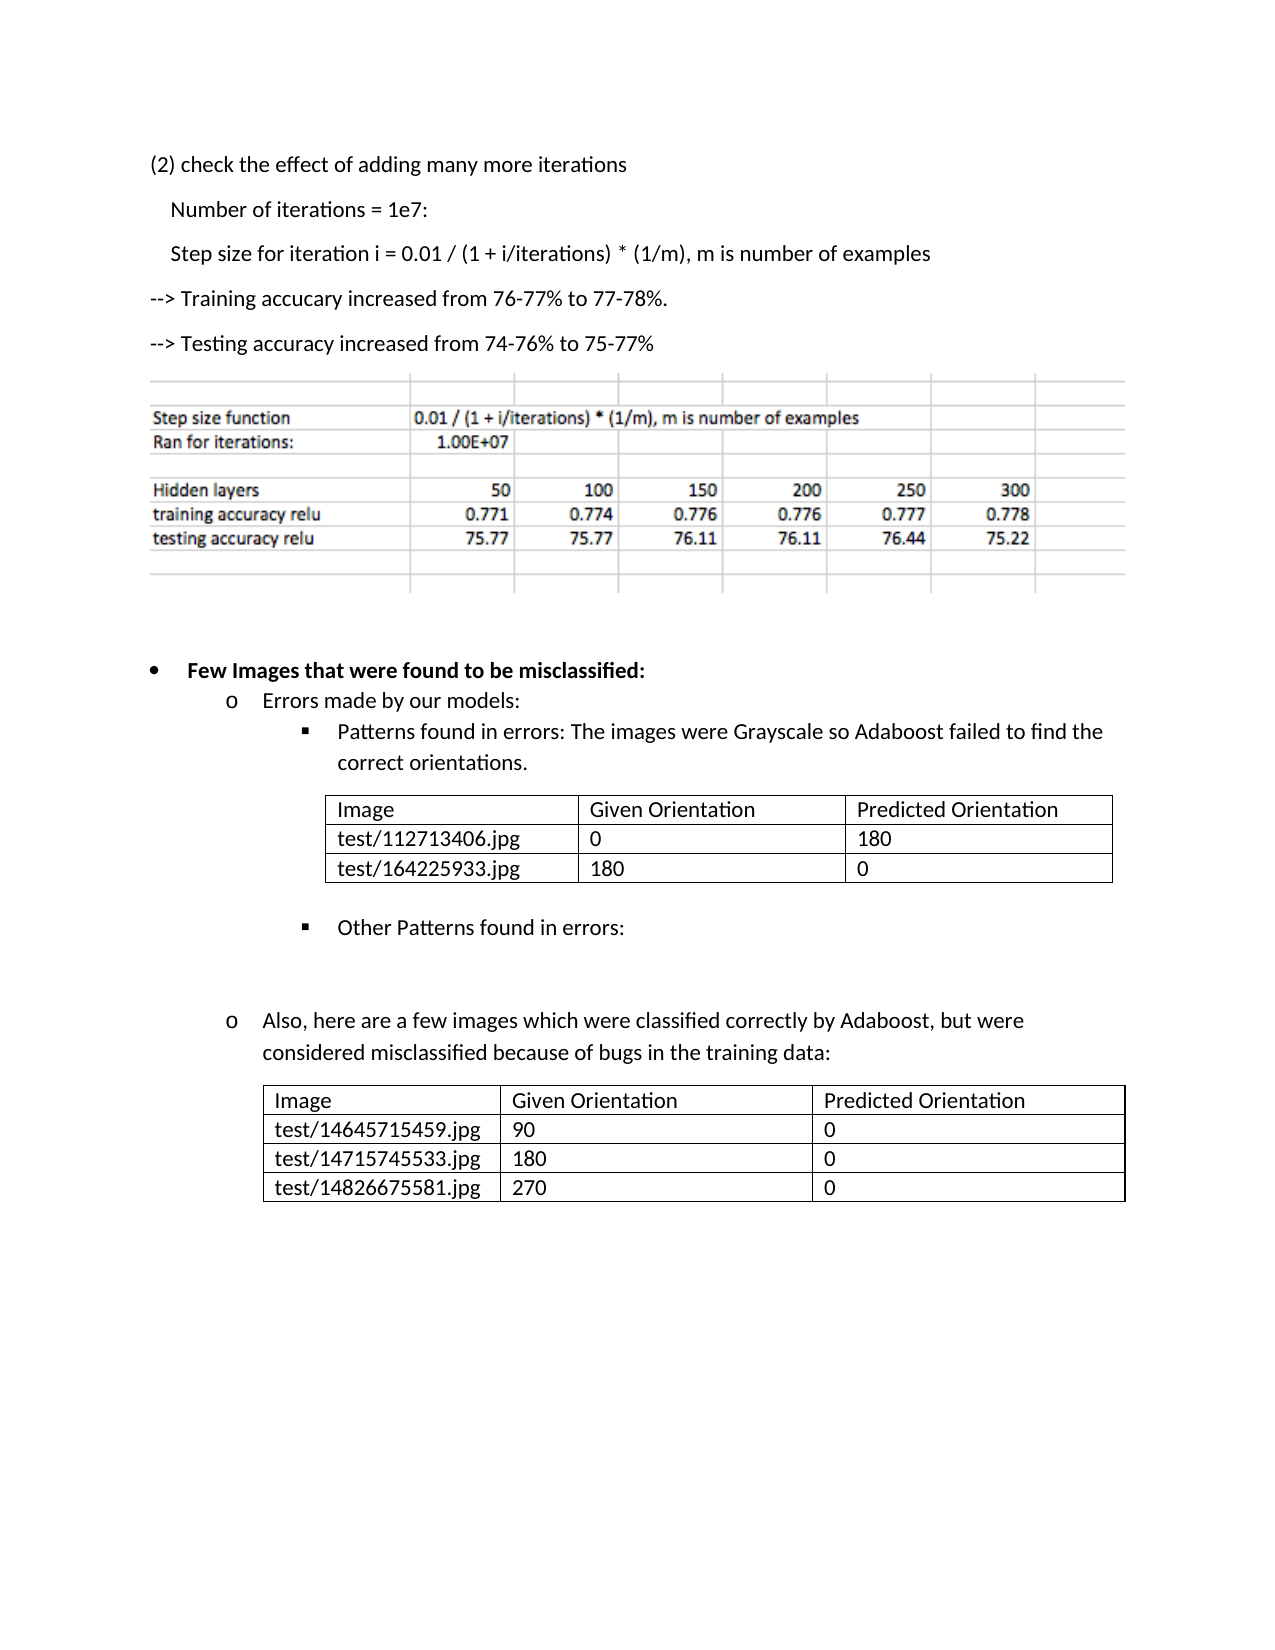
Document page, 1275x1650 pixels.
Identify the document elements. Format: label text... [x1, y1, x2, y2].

table_cell test/14826675581.jpg [264, 1173, 500, 1201]
table_cell 0 [846, 854, 1112, 882]
text (2) check the effect of adding many more iterations [150, 150, 1125, 178]
table_header Image [264, 1086, 500, 1114]
table_cell test/112713406.jpg [326, 825, 578, 853]
table_cell 0 [813, 1173, 1124, 1201]
list Also, here are a few images which were classified correctly by Adaboost, but were considered misclassified because of bugs in the training data: [225, 1007, 1125, 1066]
table_cell test/14645715459.jpg [264, 1115, 500, 1143]
table_header Image [326, 796, 578, 823]
list Few Images that were found to be misclassified: [150, 656, 1125, 684]
text Number of iterations = 1e7: [150, 195, 1125, 223]
table_cell 0 [813, 1115, 1124, 1143]
table_cell 0 [579, 825, 845, 853]
picture [150, 373, 1125, 593]
table_header Predicted Orientation [813, 1086, 1124, 1114]
text Step size for iteration i = 0.01 / (1 + i/iterations) * (1/m), m is number of examples [150, 239, 1125, 267]
table_cell test/14715745533.jpg [264, 1144, 500, 1172]
list Patterns found in errors: The images were Grayscale so Adaboost failed to find the correct orientations. [300, 717, 1125, 776]
text --> Training accucary increased from 76-77% to 77-78%. [150, 284, 1125, 312]
table_header Given Orientation [501, 1086, 812, 1114]
table_cell 180 [501, 1144, 812, 1172]
table_cell 0 [813, 1144, 1124, 1172]
table_cell 180 [579, 854, 845, 882]
table_cell 90 [501, 1115, 812, 1143]
table_header Predicted Orientation [846, 796, 1112, 823]
table_cell 270 [501, 1173, 812, 1201]
list Other Patterns found in errors: [300, 913, 1125, 941]
list Errors made by our models: [225, 686, 1125, 715]
text --> Testing accuracy increased from 74-76% to 75-77% [150, 329, 1125, 357]
table_cell test/164225933.jpg [326, 854, 578, 882]
table_header Given Orientation [579, 796, 845, 823]
table_cell 180 [846, 825, 1112, 853]
